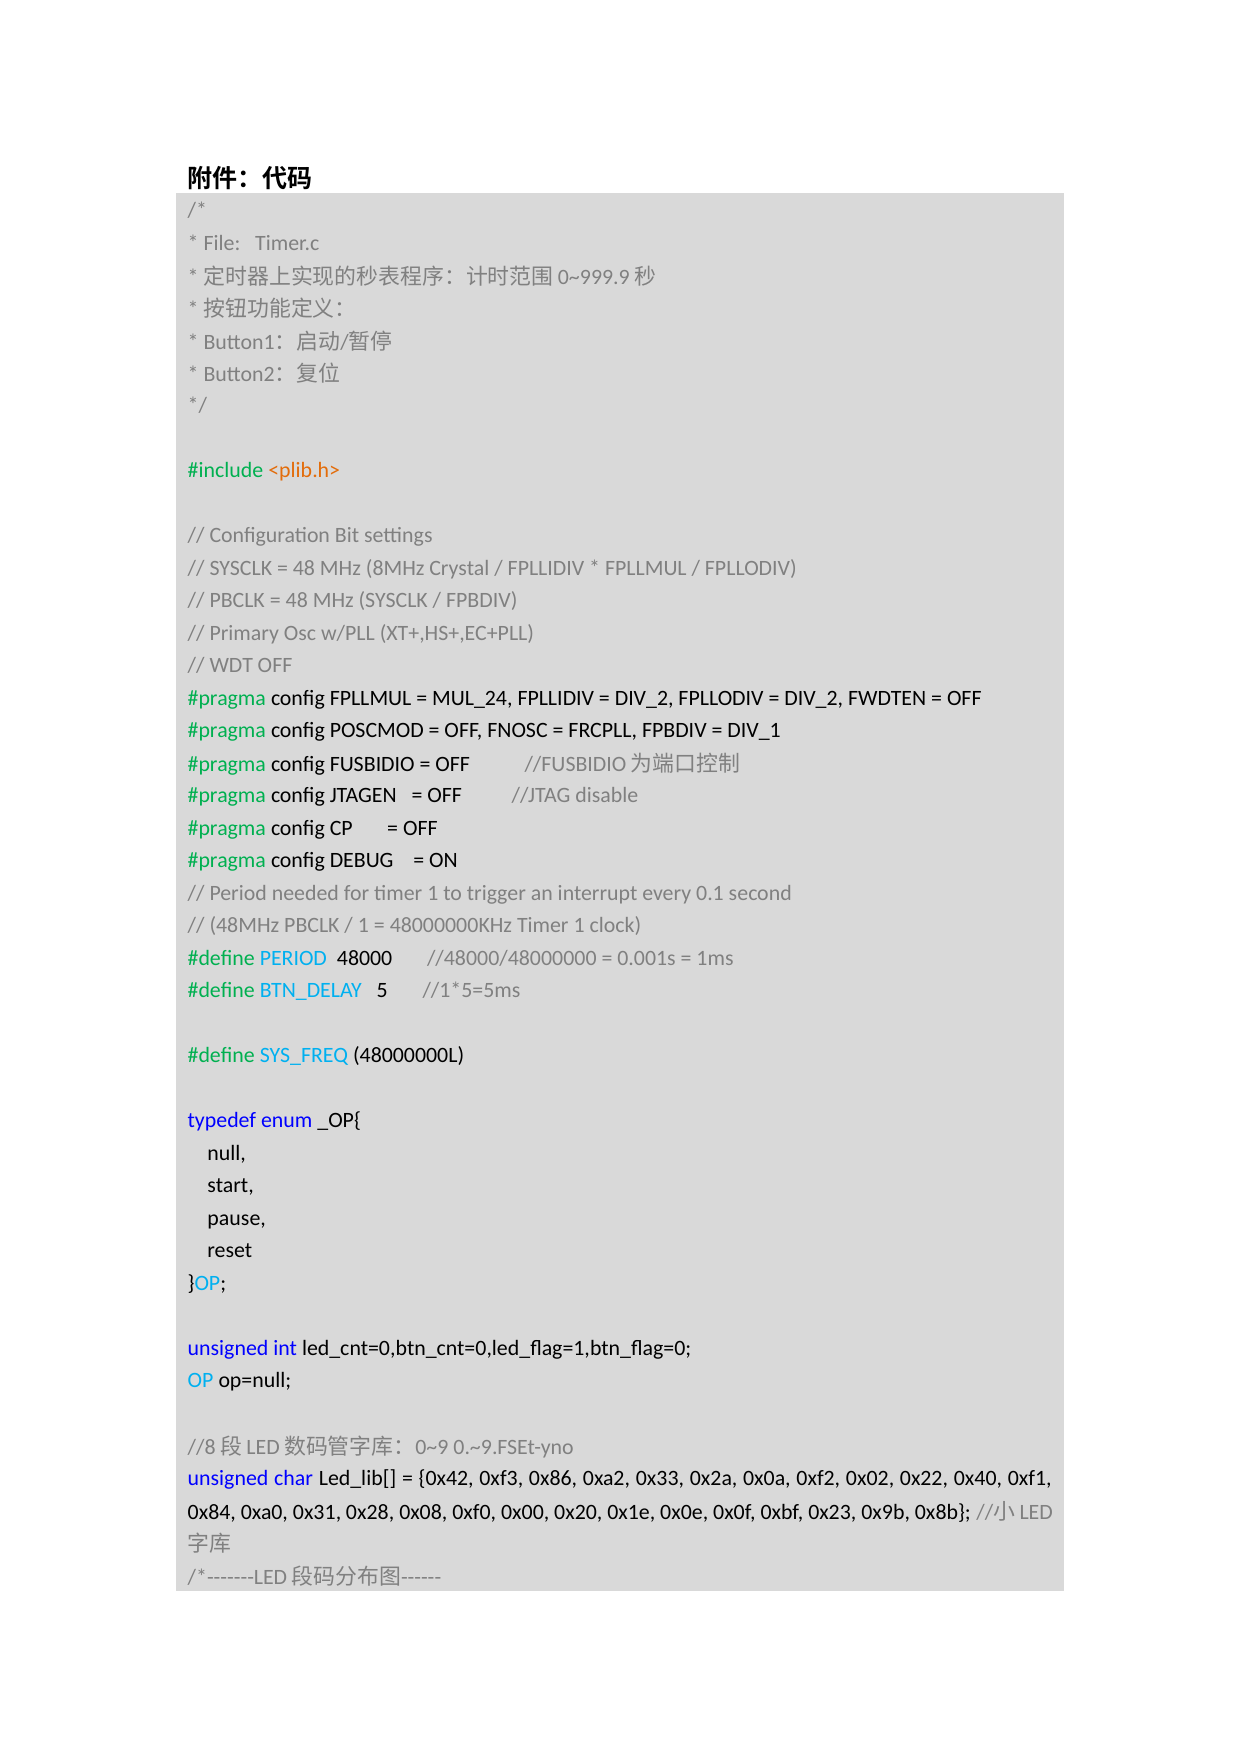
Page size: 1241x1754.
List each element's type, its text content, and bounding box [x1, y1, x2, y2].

subtitle 附件：代码 [187, 162, 1053, 193]
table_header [176, 193, 1064, 1591]
